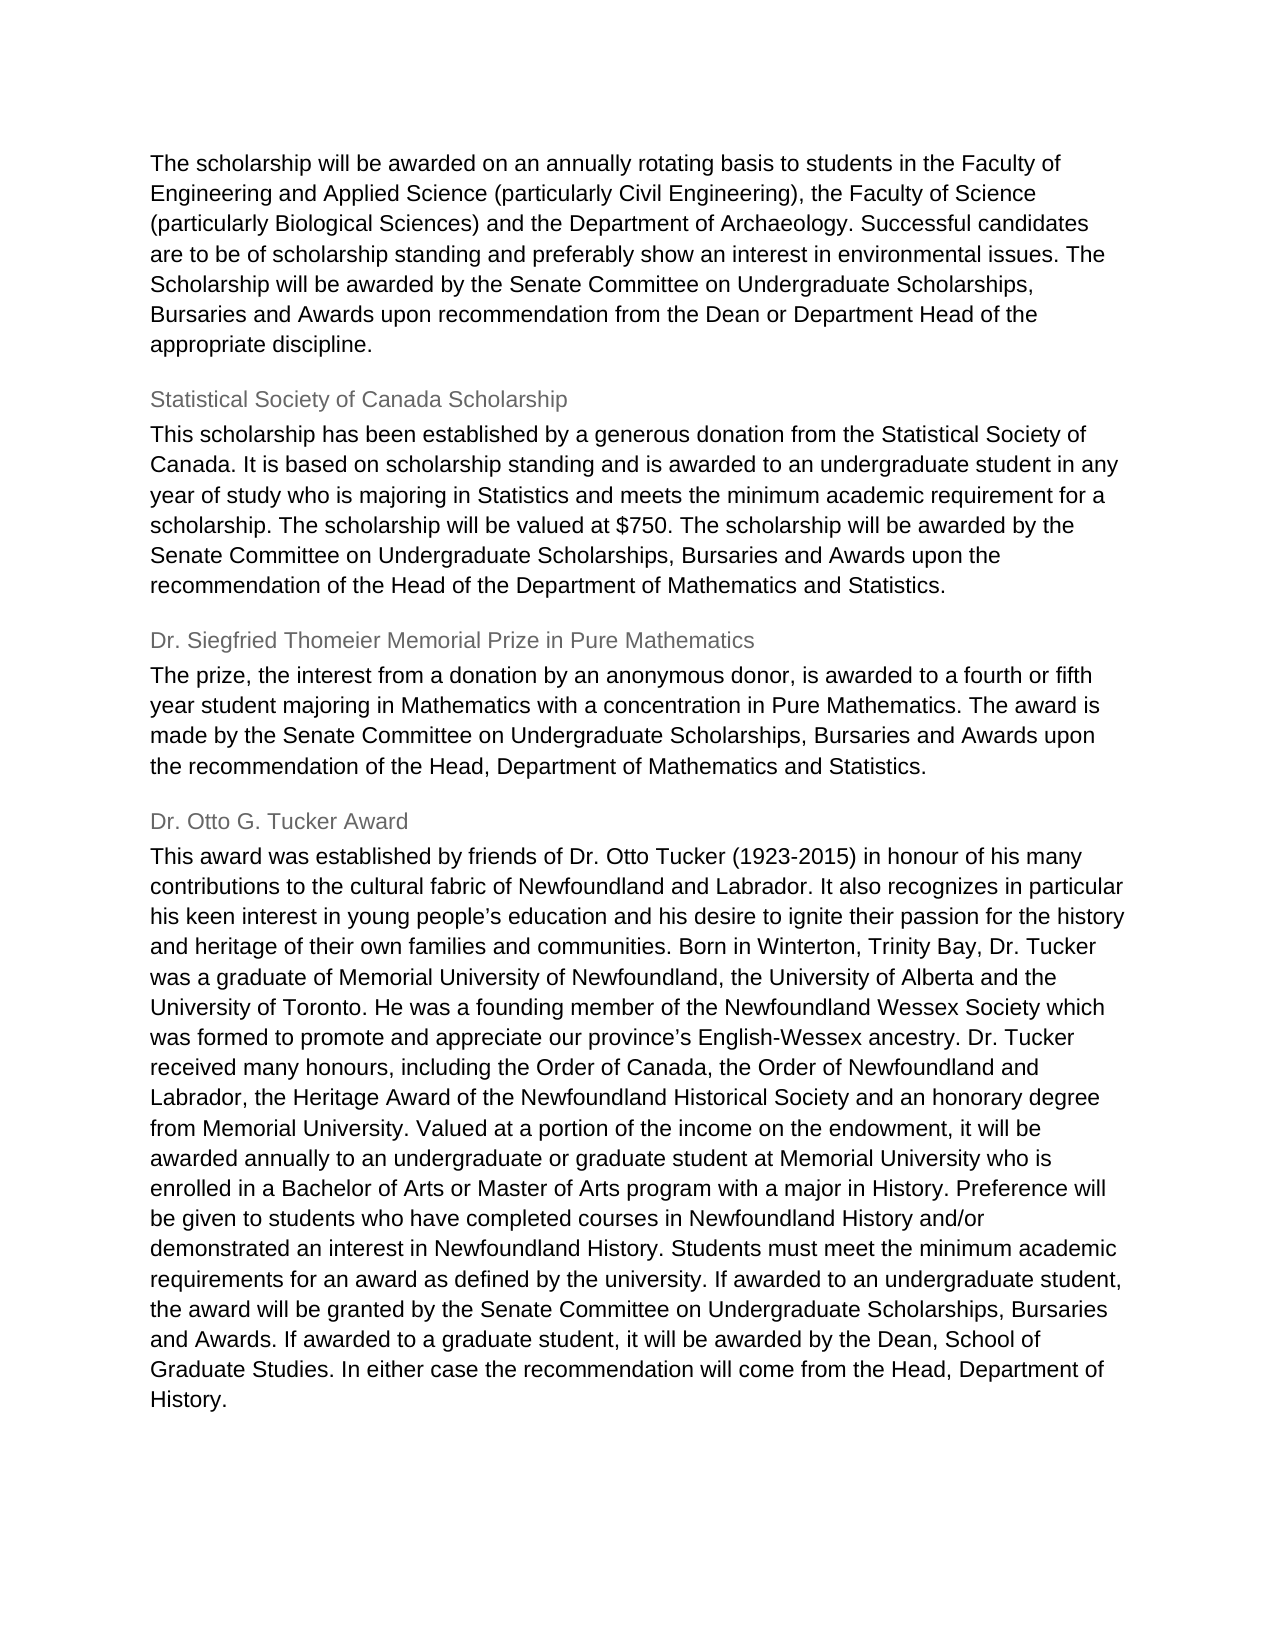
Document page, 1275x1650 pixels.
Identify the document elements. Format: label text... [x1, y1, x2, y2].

subtitle Statistical Society of Canada Scholarship [150, 386, 1125, 413]
subtitle Dr. Siegfried Thomeier Memorial Prize in Pure Mathematics [150, 627, 1125, 654]
subtitle Dr. Otto G. Tucker Award [150, 808, 1125, 834]
text This award was established by friends of Dr. Otto Tucker (1923-2015) in honour of his many contributions to the cultural fabric of Newfoundland and Labrador. It also recognizes in particular his keen interest in young people’s education and his desire to ignite their passion for the history and heritage of their own families and communities. Born in Winterton, Trinity Bay, Dr. Tucker was a graduate of Memorial University of Newfoundland, the University of Alberta and the University of Toronto. He was a founding member of the Newfoundland Wessex Society which was formed to promote and appreciate our province’s English-Wessex ancestry. Dr. Tucker received many honours, including the Order of Canada, the Order of Newfoundland and Labrador, the Heritage Award of the Newfoundland Historical Society and an honorary degree from Memorial University. Valued at a portion of the income on the endowment, it will be awarded annually to an undergraduate or graduate student at Memorial University who is enrolled in a Bachelor of Arts or Master of Arts program with a major in History. Preference will be given to students who have completed courses in Newfoundland History and/or demonstrated an interest in Newfoundland History. Students must meet the minimum academic requirements for an award as defined by the university. If awarded to an undergraduate student, the award will be granted by the Senate Committee on Undergraduate Scholarships, Bursaries and Awards. If awarded to a graduate student, it will be awarded by the Dean, School of Graduate Studies. In either case the recommendation will come from the Head, Department of History. [150, 843, 1125, 1413]
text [150, 150, 1125, 358]
text The prize, the interest from a donation by an anonymous donor, is awarded to a fourth or fifth year student majoring in Mathematics with a concentration in Pure Mathematics. The award is made by the Senate Committee on Undergraduate Scholarships, Bursaries and Awards upon the recommendation of the Head, Department of Mathematics and Statistics. [150, 662, 1125, 779]
text This scholarship has been established by a generous donation from the Statistical Society of Canada. It is based on scholarship standing and is awarded to an undergraduate student in any year of study who is majoring in Statistics and meets the minimum academic requirement for a scholarship. The scholarship will be valued at $750. The scholarship will be awarded by the Senate Committee on Undergraduate Scholarships, Bursaries and Awards upon the recommendation of the Head of the Department of Mathematics and Statistics. [150, 421, 1125, 598]
